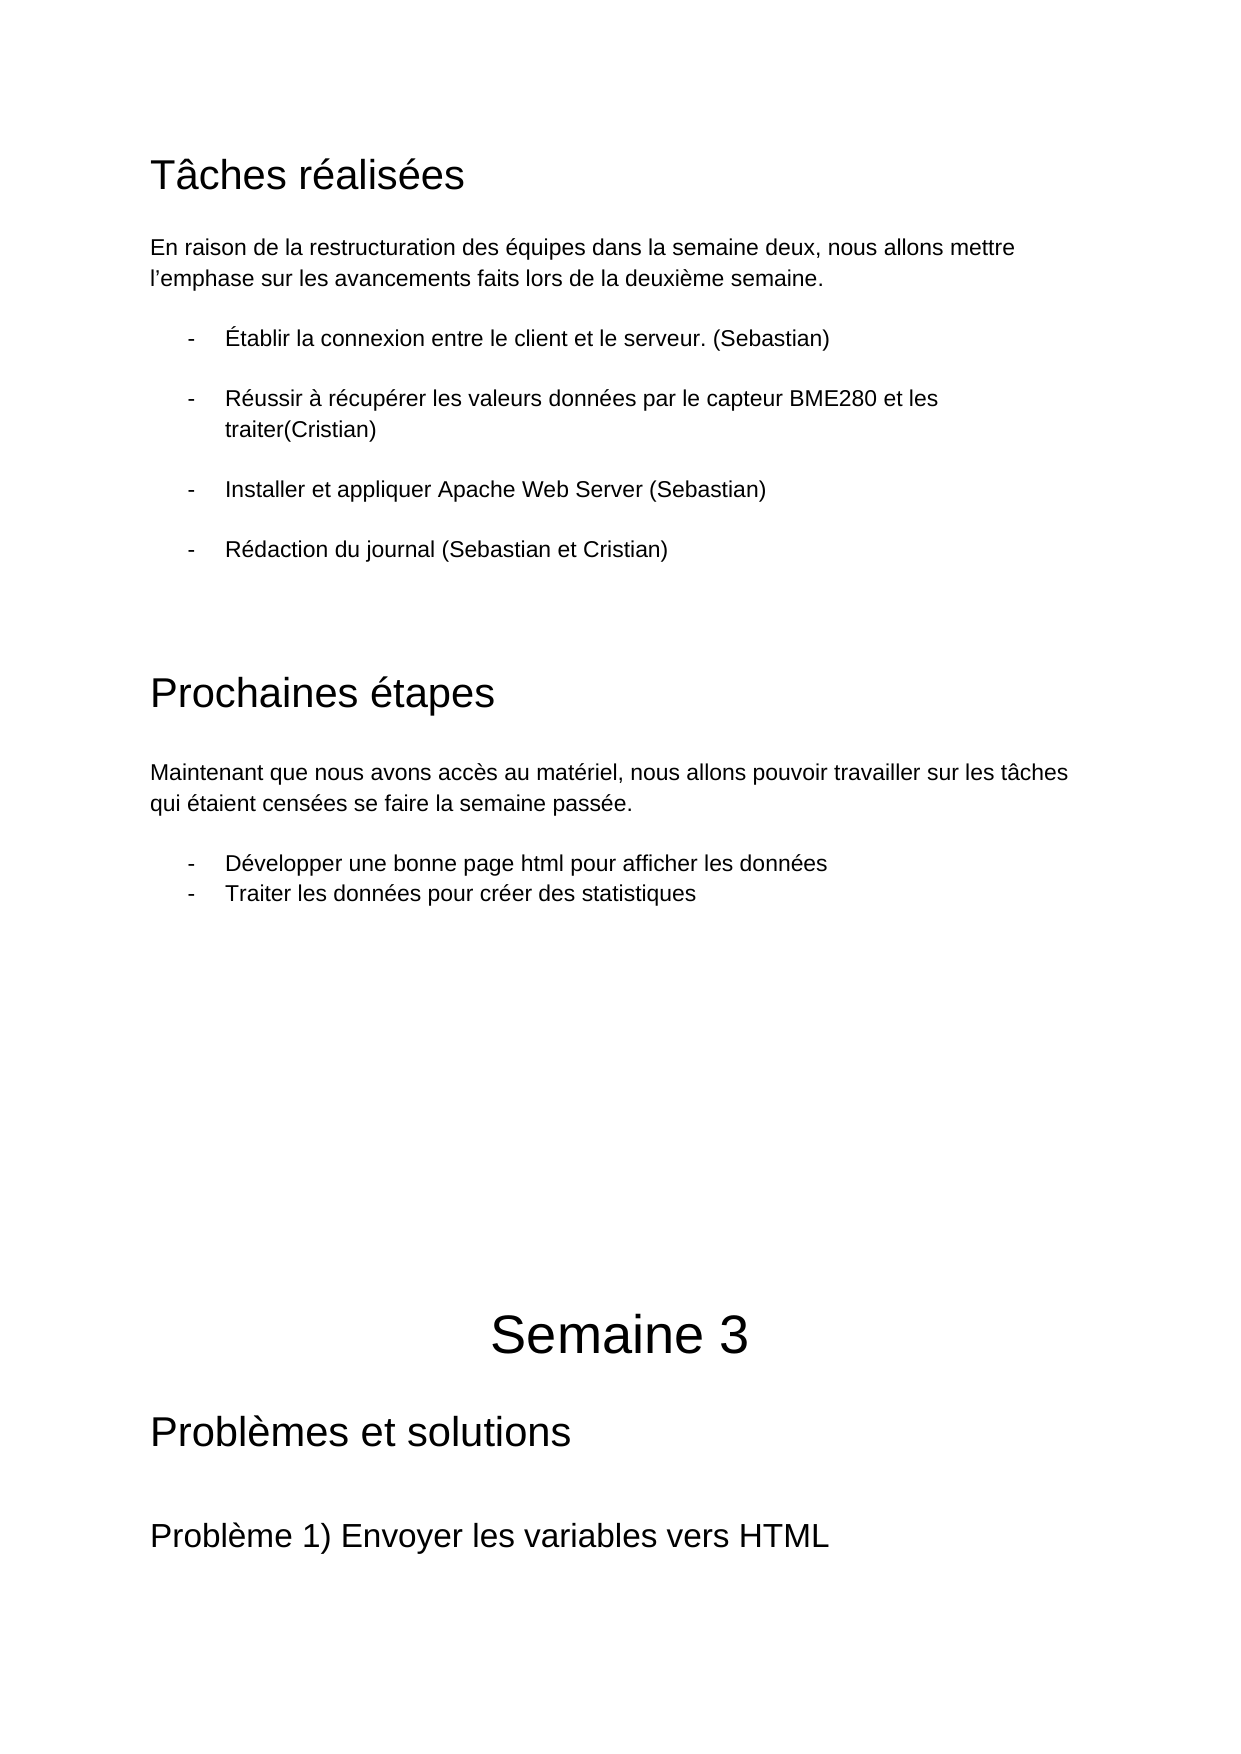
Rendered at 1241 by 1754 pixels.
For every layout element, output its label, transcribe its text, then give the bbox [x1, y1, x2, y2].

list Réussir à récupérer les valeurs données par le capteur BME280 et les traiter(Cristian) [187, 385, 1090, 442]
text En raison de la restructuration des équipes dans la semaine deux, nous allons mettre l’emphase sur les avancements faits lors de la deuxième semaine. [150, 234, 1090, 291]
subtitle Prochaines étapes [150, 669, 1090, 717]
subtitle Problème 1) Envoyer les variables vers HTML [150, 1516, 1090, 1555]
text Maintenant que nous avons accès au matériel, nous allons pouvoir travailler sur les tâches qui étaient censées se faire la semaine passée. [150, 759, 1090, 816]
list Installer et appliquer Apache Web Server (Sebastian) [187, 476, 1090, 502]
list Rédaction du journal (Sebastian et Cristian) [187, 536, 1090, 593]
subtitle Tâches réalisées [150, 150, 1090, 198]
list Développer une bonne page html pour afficher les données [187, 850, 1090, 876]
title Semaine 3 [150, 1303, 1090, 1365]
subtitle Problèmes et solutions [150, 1407, 1090, 1455]
list Établir la connexion entre le client et le serveur. (Sebastian) [187, 325, 1090, 351]
list Traiter les données pour créer des statistiques [187, 880, 1090, 907]
